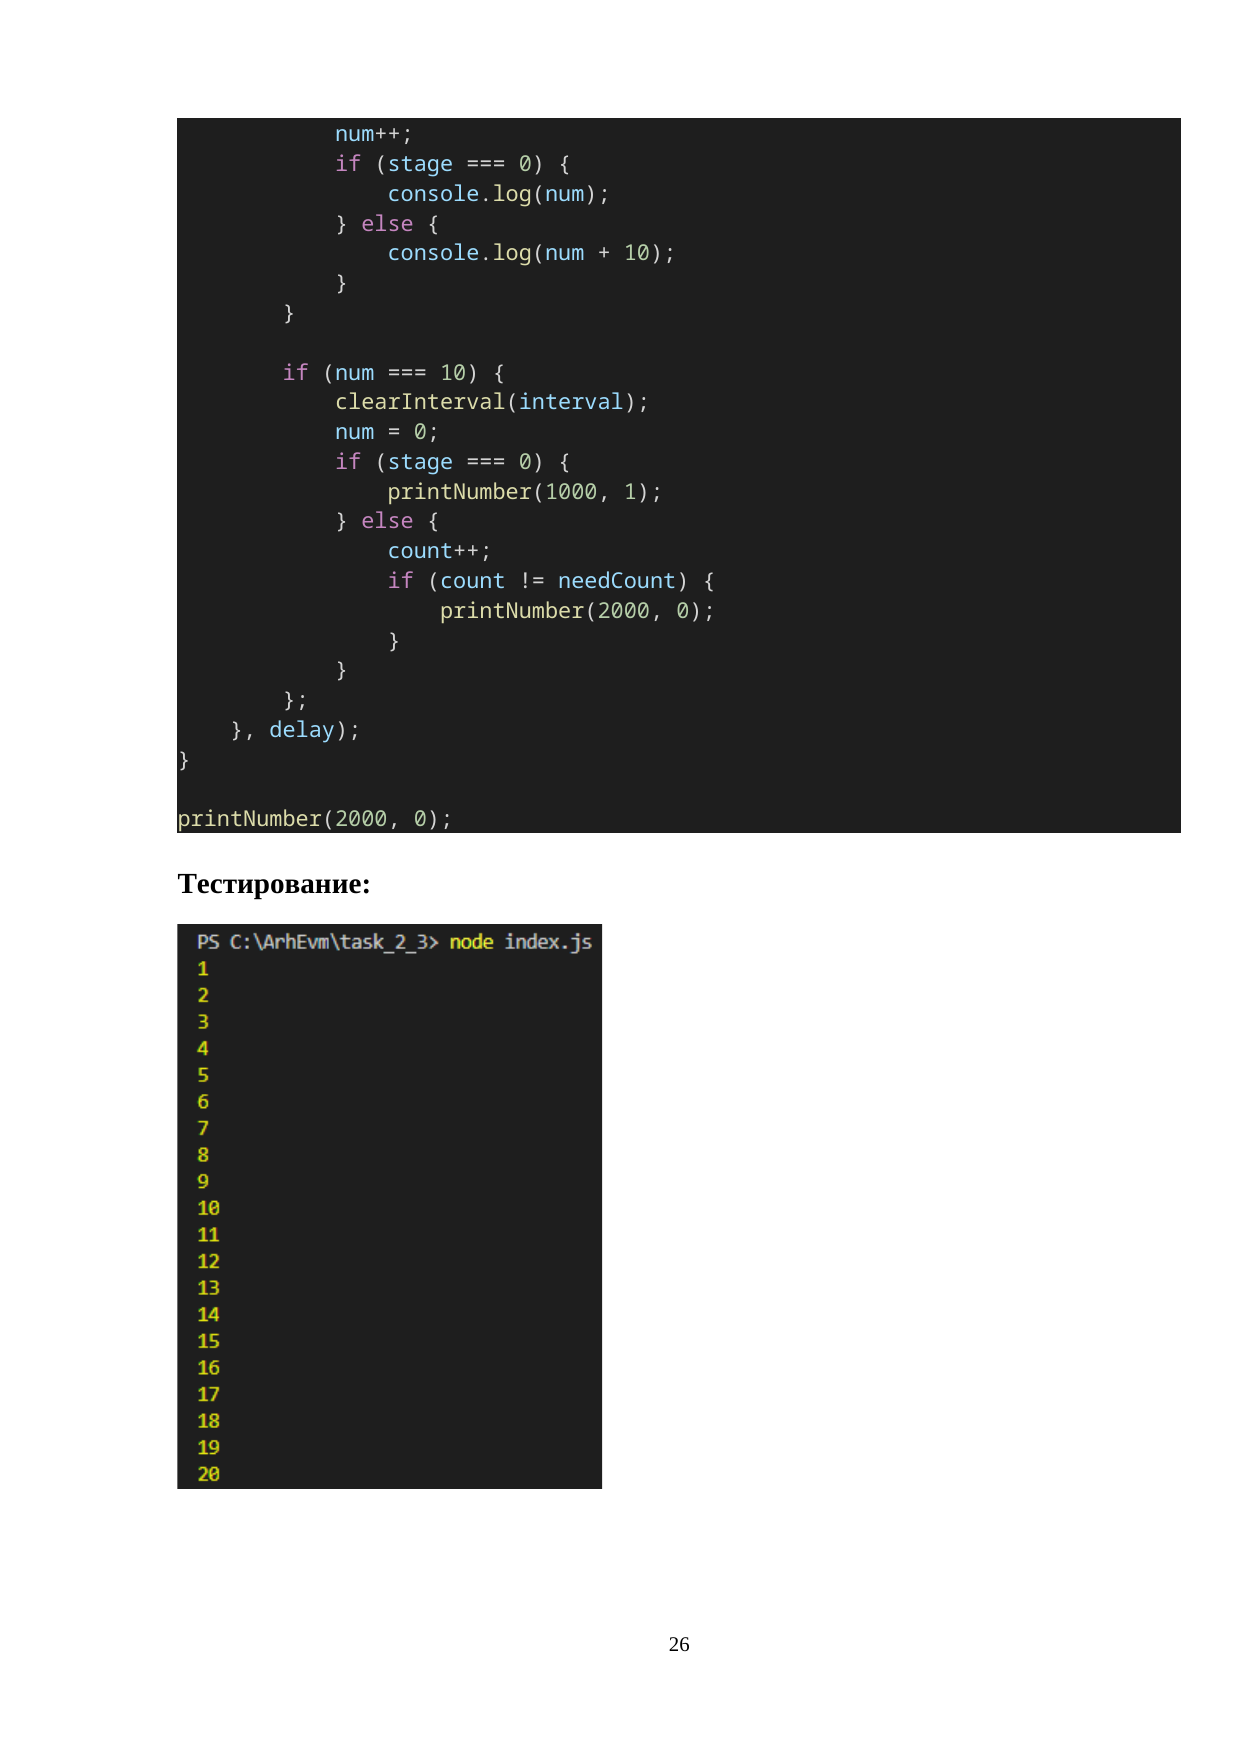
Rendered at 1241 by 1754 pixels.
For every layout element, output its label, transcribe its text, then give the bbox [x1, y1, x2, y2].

text } else { [177, 207, 1181, 237]
text if (num === 10) { [177, 356, 1181, 386]
picture [177, 924, 603, 1489]
text } [177, 267, 1181, 297]
text } [177, 744, 1181, 773]
text } [177, 297, 1181, 327]
text num++; [177, 118, 1181, 148]
text console.log(num + 10); [177, 237, 1181, 267]
text Тестирование: [177, 867, 1181, 900]
text clearInterval(interval); [177, 386, 1181, 416]
text } [177, 654, 1181, 684]
text } [177, 624, 1181, 654]
text console.log(num); [177, 178, 1181, 207]
text if (stage === 0) { [177, 148, 1181, 178]
text }, delay); [177, 714, 1181, 744]
text }; [177, 684, 1181, 714]
text if (stage === 0) { [177, 446, 1181, 476]
text if (count != needCount) { [177, 565, 1181, 595]
text printNumber(2000, 0); [177, 803, 1181, 833]
text printNumber(1000, 1); [177, 476, 1181, 505]
text printNumber(2000, 0); [177, 595, 1181, 624]
text count++; [177, 535, 1181, 565]
text num = 0; [177, 416, 1181, 446]
text } else { [177, 505, 1181, 535]
